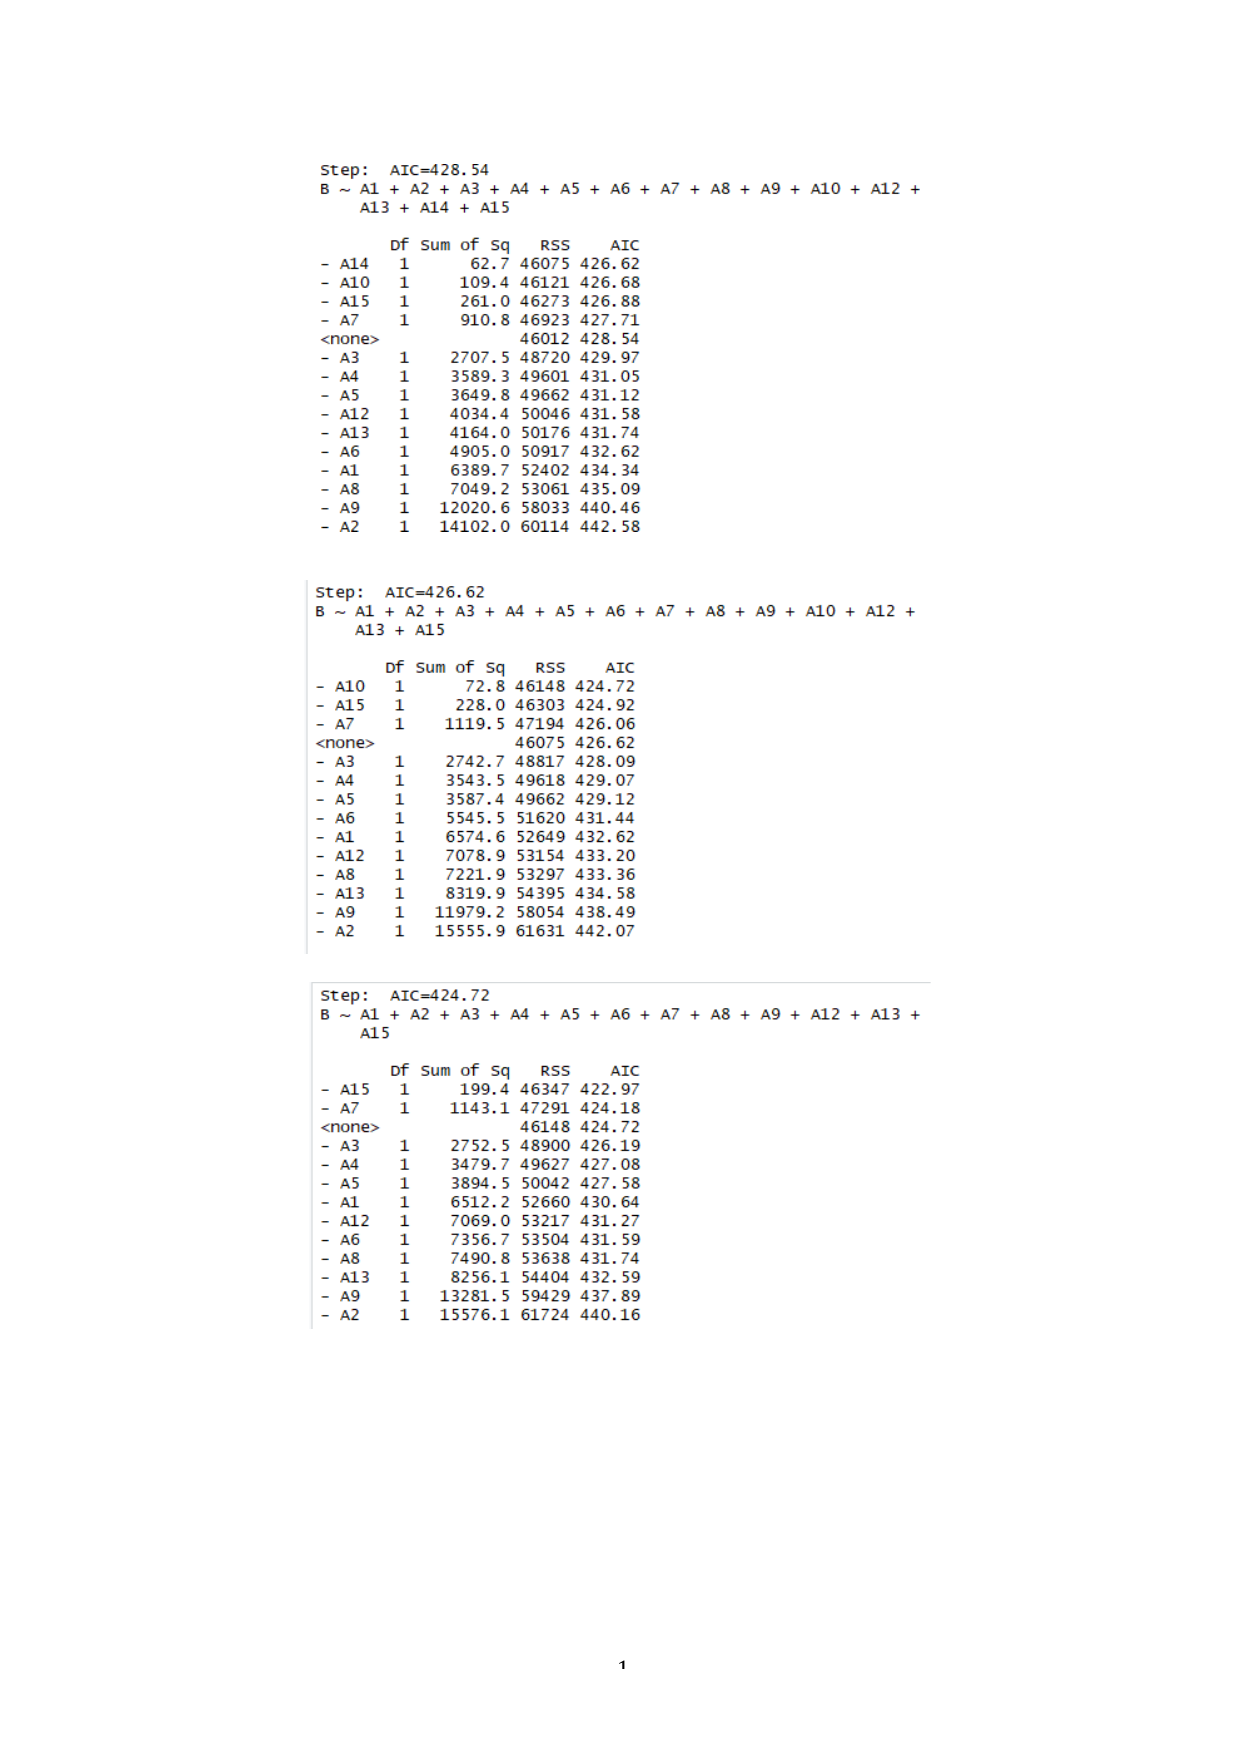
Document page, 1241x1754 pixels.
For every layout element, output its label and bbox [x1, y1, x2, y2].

picture [304, 580, 916, 954]
picture [309, 982, 931, 1329]
picture [320, 164, 920, 532]
